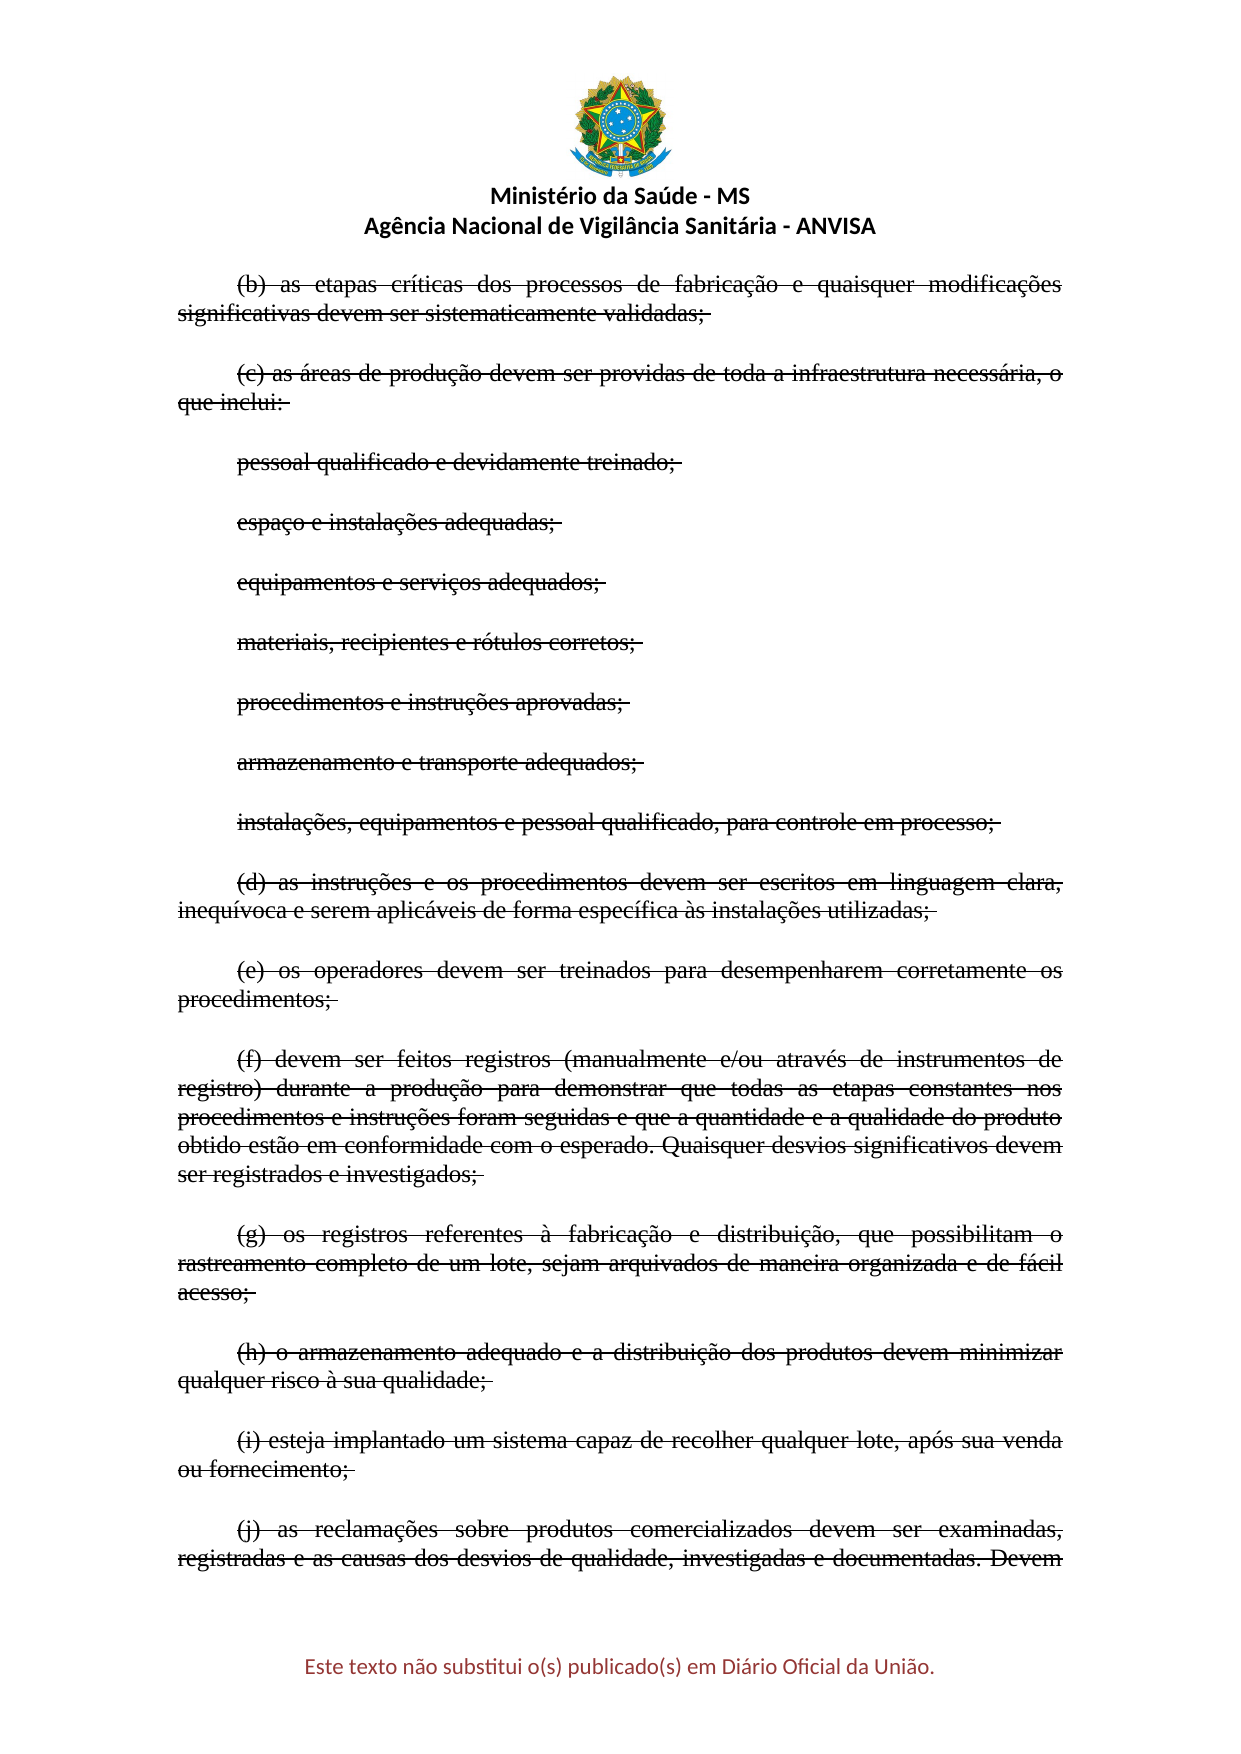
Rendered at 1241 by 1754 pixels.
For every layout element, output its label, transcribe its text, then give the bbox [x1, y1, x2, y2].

text instalações, equipamentos e pessoal qualificado, para controle em processo; [177, 807, 1063, 835]
text equipamentos e serviços adequados; [177, 567, 1063, 595]
text espaço e instalações adequadas; [177, 507, 1063, 535]
text (e) os operadores devem ser treinados para desempenharem corretamente os procedimentos; [177, 955, 1063, 1013]
text procedimentos e instruções aprovadas; [177, 687, 1063, 715]
text (g) os registros referentes à fabricação e distribuição, que possibilitam o rastreamento completo de um lote, sejam arquivados de maneira organizada e de fácil acesso; [177, 1219, 1063, 1263]
text (f) devem ser feitos registros (manualmente e/ou através de instrumentos de registro) durante a produção para demonstrar que todas as etapas constantes nos procedimentos e instruções foram seguidas e que a quantidade e a qualidade do produto obtido estão em conformidade com o esperado. Quaisquer desvios significativos devem ser registrados e investigados; [177, 1044, 1063, 1146]
text (f) devem ser feitos registros (manualmente e/ou através de instrumentos de registro) durante a produção para demonstrar que todas as etapas constantes nos procedimentos e instruções foram seguidas e que a quantidade e a qualidade do produto obtido estão em conformidade com o esperado. Quaisquer desvios significativos devem ser registrados e investigados; [177, 1147, 1063, 1188]
text armazenamento e transporte adequados; [177, 747, 1063, 775]
text (b) as etapas críticas dos processos de fabricação e quaisquer modificações significativas devem ser sistematicamente validadas; [177, 269, 1063, 327]
picture [566, 73, 674, 180]
text pessoal qualificado e devidamente treinado; [177, 447, 1063, 475]
text (i) esteja implantado um sistema capaz de recolher qualquer lote, após sua venda ou fornecimento; [177, 1425, 1063, 1483]
text (g) os registros referentes à fabricação e distribuição, que possibilitam o rastreamento completo de um lote, sejam arquivados de maneira organizada e de fácil acesso; [177, 1265, 1063, 1305]
text (d) as instruções e os procedimentos devem ser escritos em linguagem clara, inequívoca e serem aplicáveis de forma específica às instalações utilizadas; [177, 867, 1063, 924]
text materiais, recipientes e rótulos corretos; [177, 627, 1063, 655]
text (h) o armazenamento adequado e a distribuição dos produtos devem minimizar qualquer risco à sua qualidade; [177, 1337, 1063, 1394]
text (c) as áreas de produção devem ser providas de toda a infraestrutura necessária, o que inclui: [177, 358, 1063, 415]
